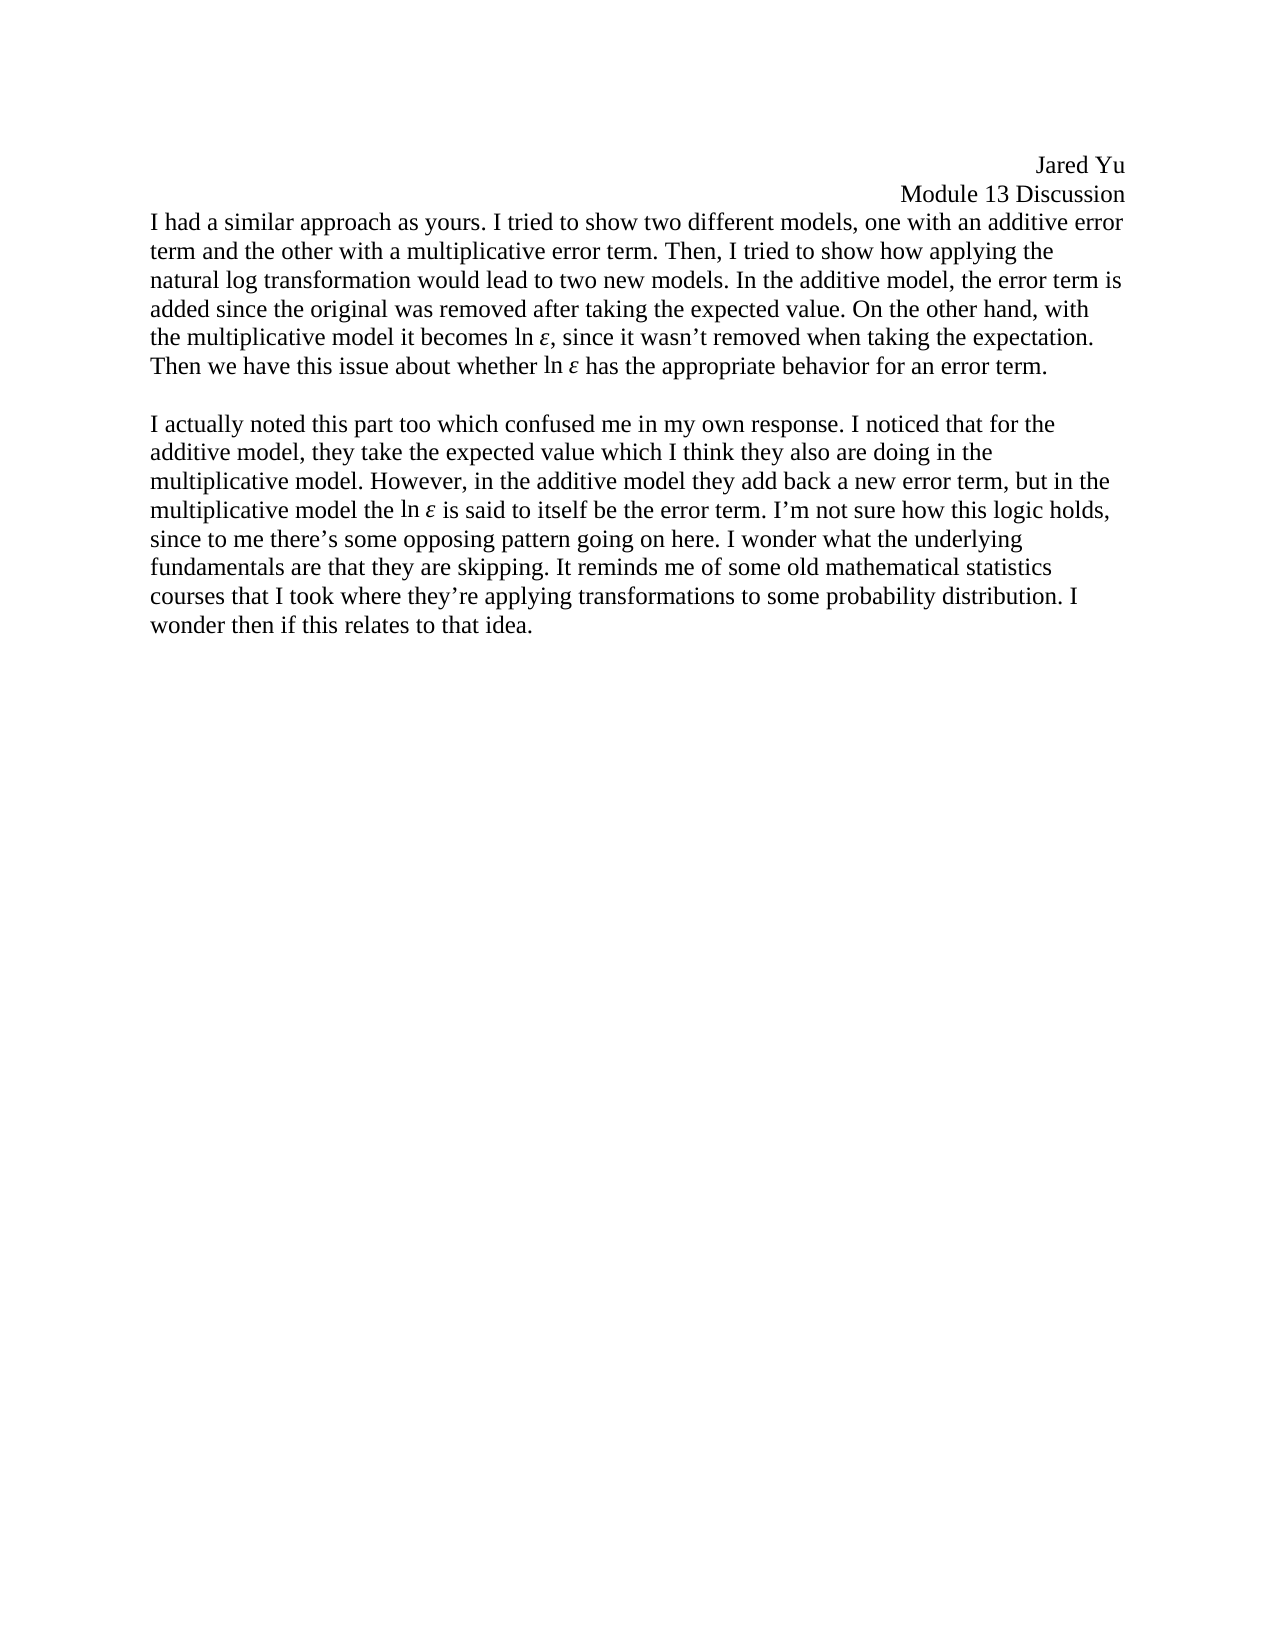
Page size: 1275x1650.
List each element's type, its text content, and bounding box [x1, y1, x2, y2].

text I had a similar approach as yours. I tried to show two different models, one with an additive error term and the other with a multiplicative error term. Then, I tried to show how applying the natural log transformation would lead to two new models. In the additive model, the error term is added since the original was removed after taking the expected value. On the other hand, with the multiplicative model it becomes , since it wasn’t removed when taking the expectation. Then we have this issue about whether has the appropriate behavior for an error term. [150, 207, 1125, 380]
text I actually noted this part too which confused me in my own response. I noticed that for the additive model, they take the expected value which I think they also are doing in the multiplicative model. However, in the additive model they add back a new error term, but in the multiplicative model the is said to itself be the error term. I’m not sure how this logic holds, since to me there’s some opposing pattern going on here. I wonder what the underlying fundamentals are that they are skipping. It reminds me of some old mathematical statistics courses that I took where they’re applying transformations to some probability distribution. I wonder then if this relates to that idea. [150, 409, 1125, 639]
text Module 13 Discussion [150, 179, 1125, 207]
text Jared Yu [150, 150, 1125, 179]
